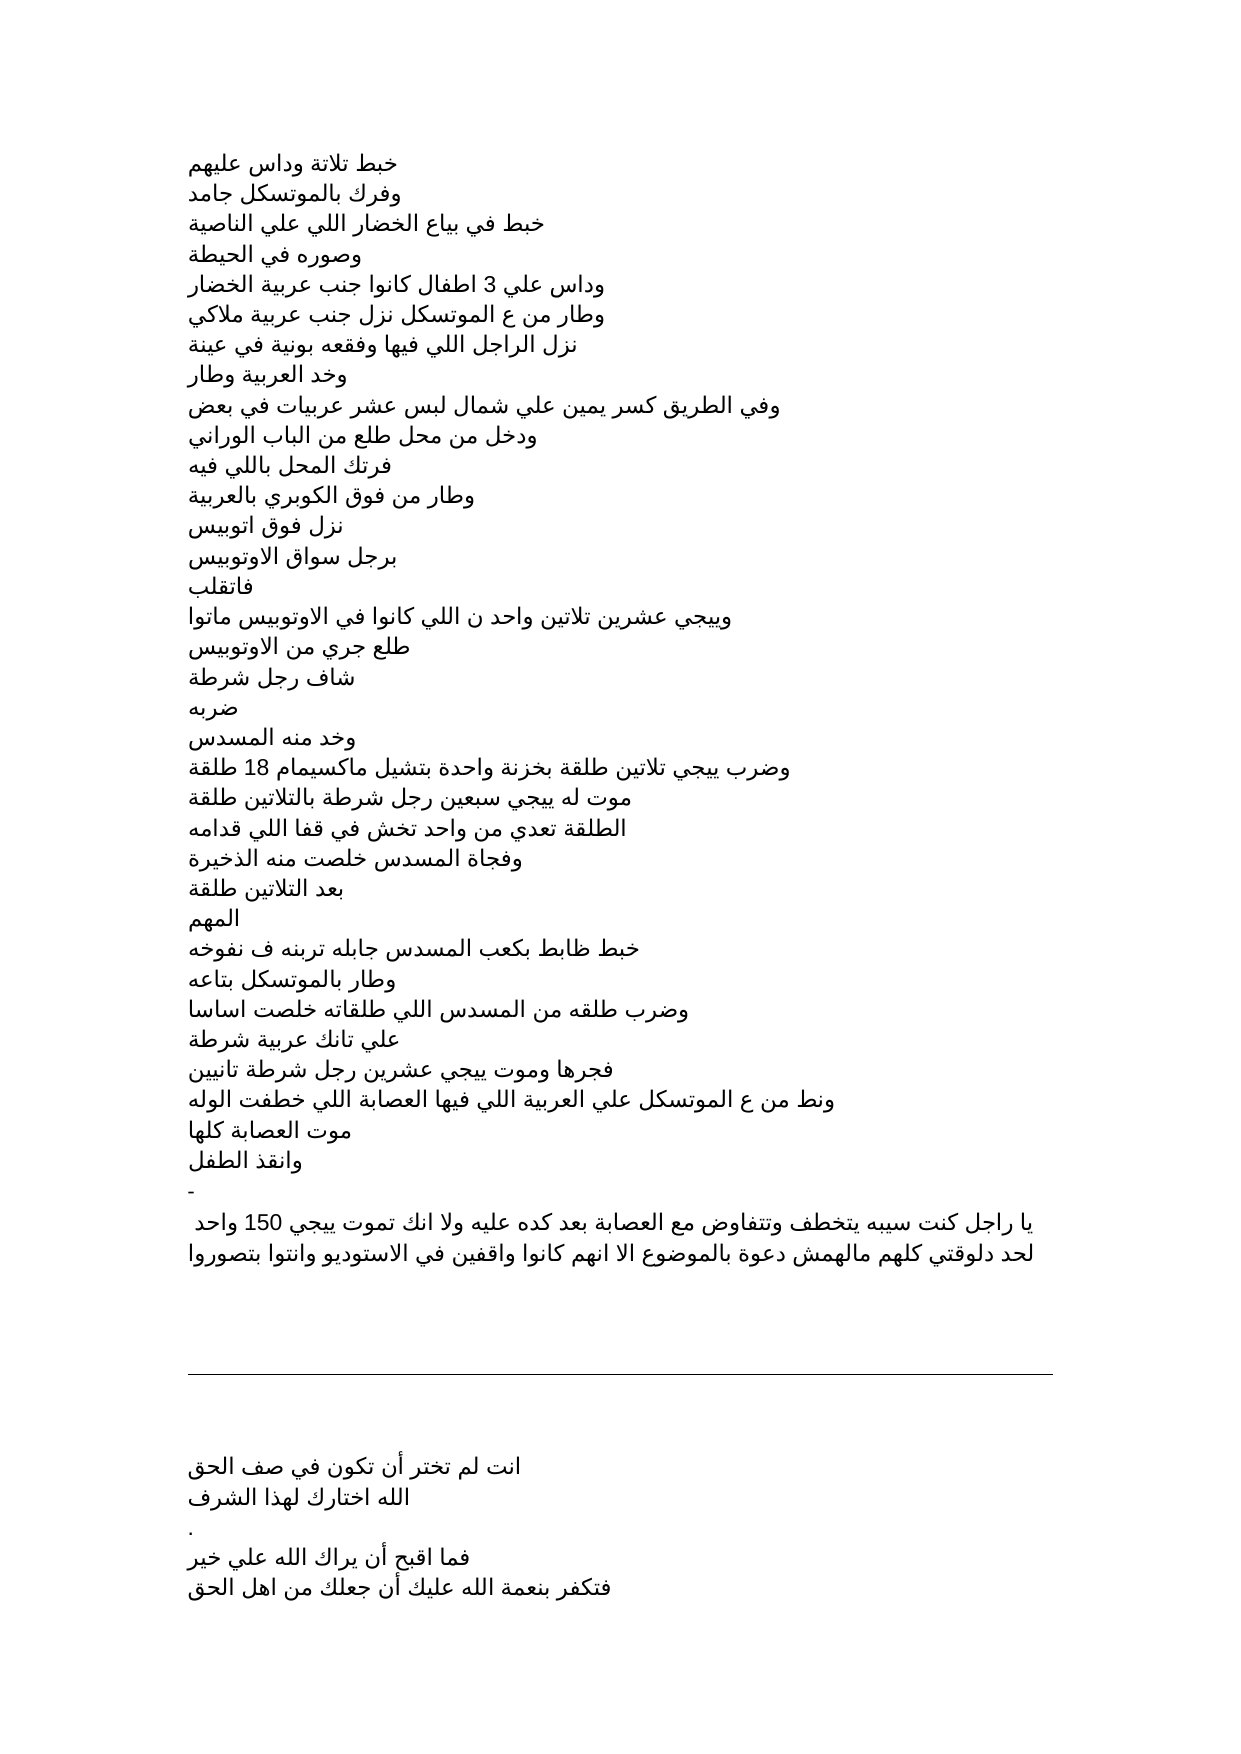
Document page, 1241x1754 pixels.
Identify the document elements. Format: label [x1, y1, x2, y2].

text [187, 1453, 1053, 1600]
text [187, 150, 1053, 1266]
